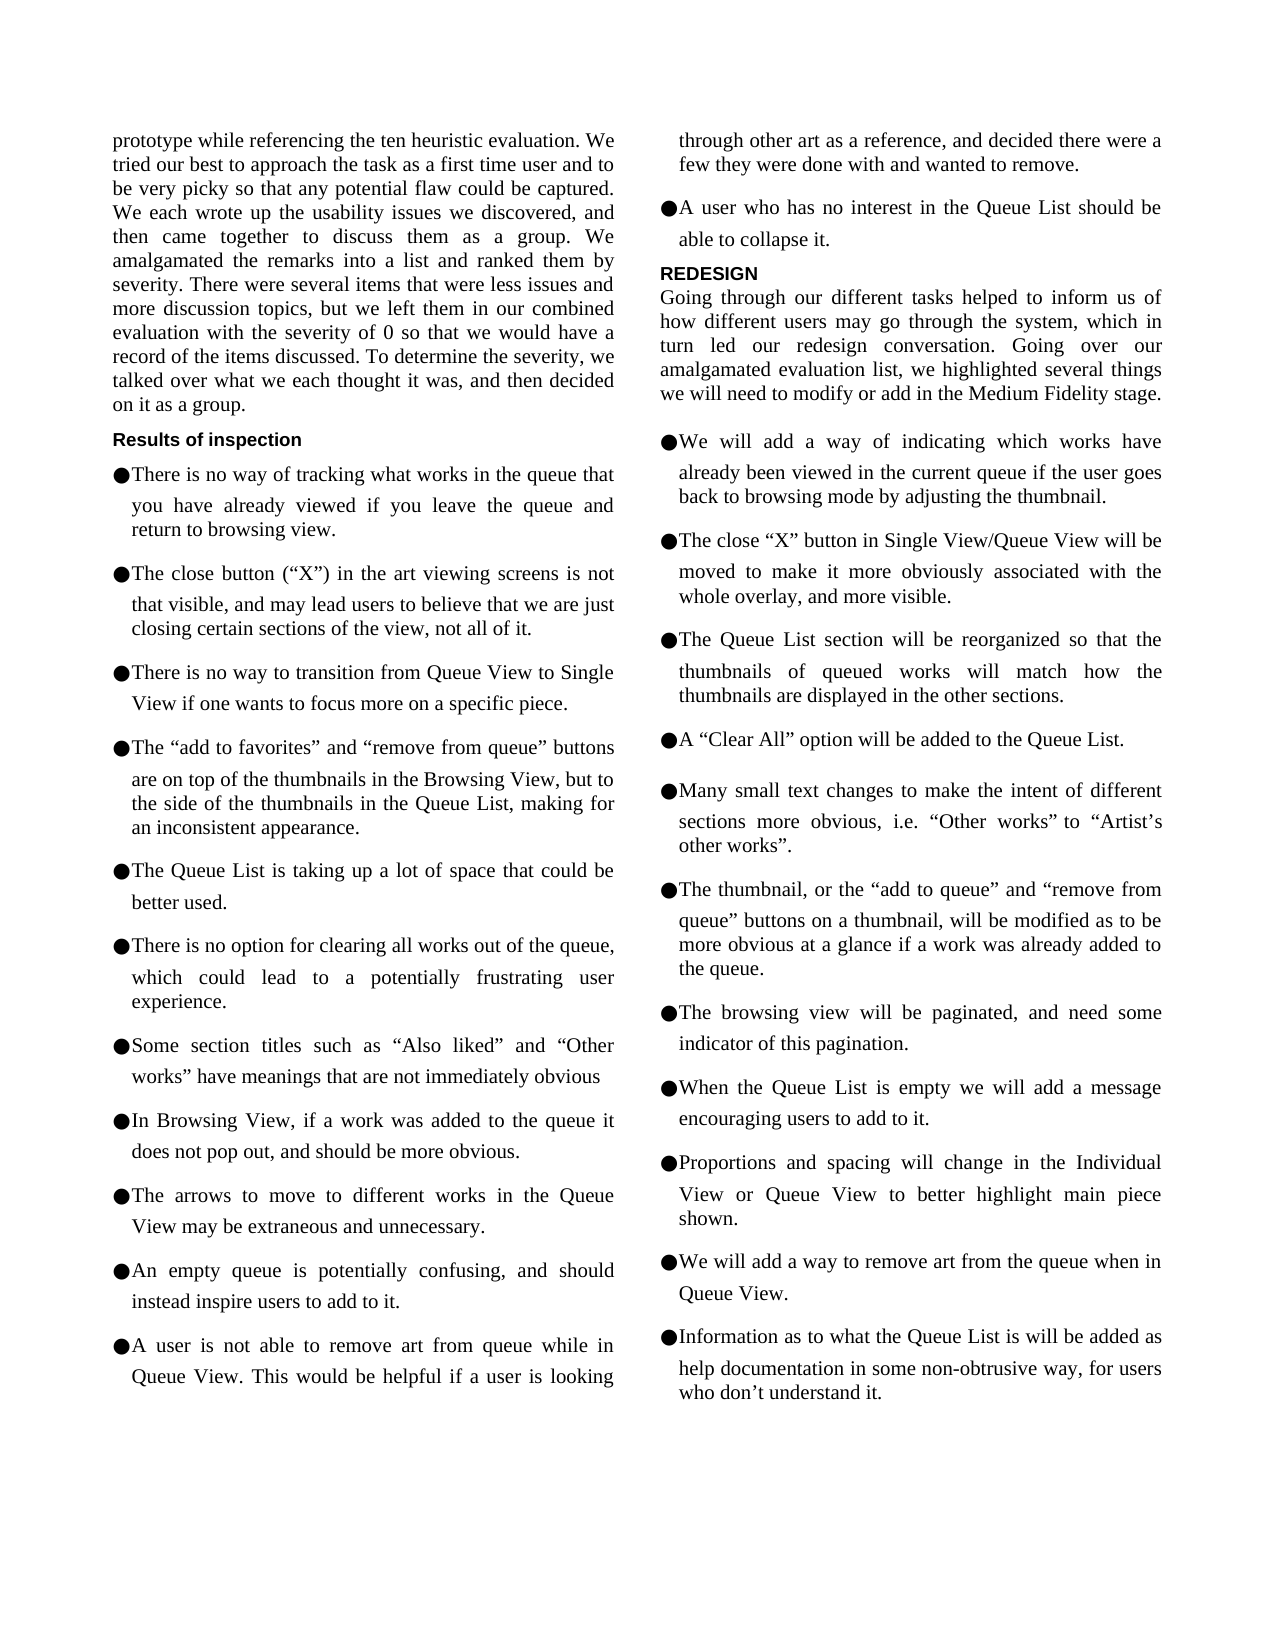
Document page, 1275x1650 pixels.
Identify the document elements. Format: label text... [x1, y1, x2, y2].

list A user who has no interest in the Queue List should be able to collapse it. [660, 184, 1162, 251]
list There is no way to transition from Queue View to Single View if one wants to focus more on a specific piece. [112, 649, 615, 715]
list When the Queue List is empty we will add a message encouraging users to add to it. [660, 1064, 1162, 1130]
list Information as to what the Queue List is will be added as help documentation in some non-obtrusive way, for users who don’t understand it. [660, 1313, 1162, 1404]
list An empty queue is potentially confusing, and should instead inspire users to add to it. [112, 1247, 615, 1313]
list The Queue List section will be reorganized so that the thumbnails of queued works will match how the thumbnails are displayed in the other sections. [660, 616, 1162, 707]
list We will add a way to remove art from the queue when in Queue View. [660, 1238, 1162, 1305]
list There is no way of tracking what works in the queue that you have already viewed if you leave the queue and return to browsing view. [112, 450, 615, 541]
list The close “X” button in Single View/Queue View will be moved to make it more obviously associated with the whole overlay, and more visible. [660, 517, 1162, 608]
list A user is not able to remove art from queue while in Queue View. This would be helpful if a user is looking through other art as a reference, and decided there were a few they were done with and wanted to remove. [112, 1322, 615, 1388]
text REDESIGN [660, 263, 1162, 285]
list Many small text changes to make the intent of different sections more obvious, i.e. “Other works” to “Artist’s other works”. [660, 766, 1162, 857]
list In Browsing View, if a work was added to the queue it does not pop out, and should be more obvious. [112, 1096, 615, 1163]
list We will add a way of indicating which works have already been viewed in the current queue if the user goes back to browsing mode by adjusting the thumbnail. [660, 418, 1162, 508]
list The thumbnail, or the “add to queue” and “remove from queue” buttons on a thumbnail, will be modified as to be more obvious at a glance if a work was already added to the queue. [660, 865, 1162, 980]
list The “add to favorites” and “remove from queue” buttons are on top of the thumbnails in the Browsing View, but to the side of the thumbnails in the Queue List, making for an inconsistent appearance. [112, 724, 615, 839]
list The close button (“X”) in the art viewing screens is not that visible, and may lead users to believe that we are just closing certain sections of the view, not all of it. [112, 549, 615, 640]
list Proportions and spacing will change in the Individual View or Queue View to better highlight main piece shown. [660, 1139, 1162, 1229]
list The arrows to move to different works in the Queue View may be extraneous and unnecessary. [112, 1171, 615, 1238]
list There is no option for clearing all works out of the queue, which could lead to a potentially frustrating user experience. [112, 922, 615, 1013]
list The Queue List is taking up a lot of space that could be better used. [112, 847, 615, 914]
text Going through our different tasks helped to inform us of how different users may go through the system, which in turn led our redesign conversation. Going over our amalgamated evaluation list, we highlighted several things we will need to modify or add in the Medium Fidelity stage. [660, 285, 1162, 405]
list Some section titles such as “Also liked” and “Other works” have meanings that are not immediately obvious [112, 1021, 615, 1088]
text Results of inspection [112, 429, 615, 450]
list The browsing view will be paginated, and need some indicator of this pagination. [660, 988, 1162, 1055]
list A user is not able to remove art from queue while in Queue View. This would be helpful if a user is looking through other art as a reference, and decided there were a few they were done with and wanted to remove. [660, 127, 1162, 176]
list A “Clear All” option will be added to the Queue List. [660, 715, 1162, 758]
